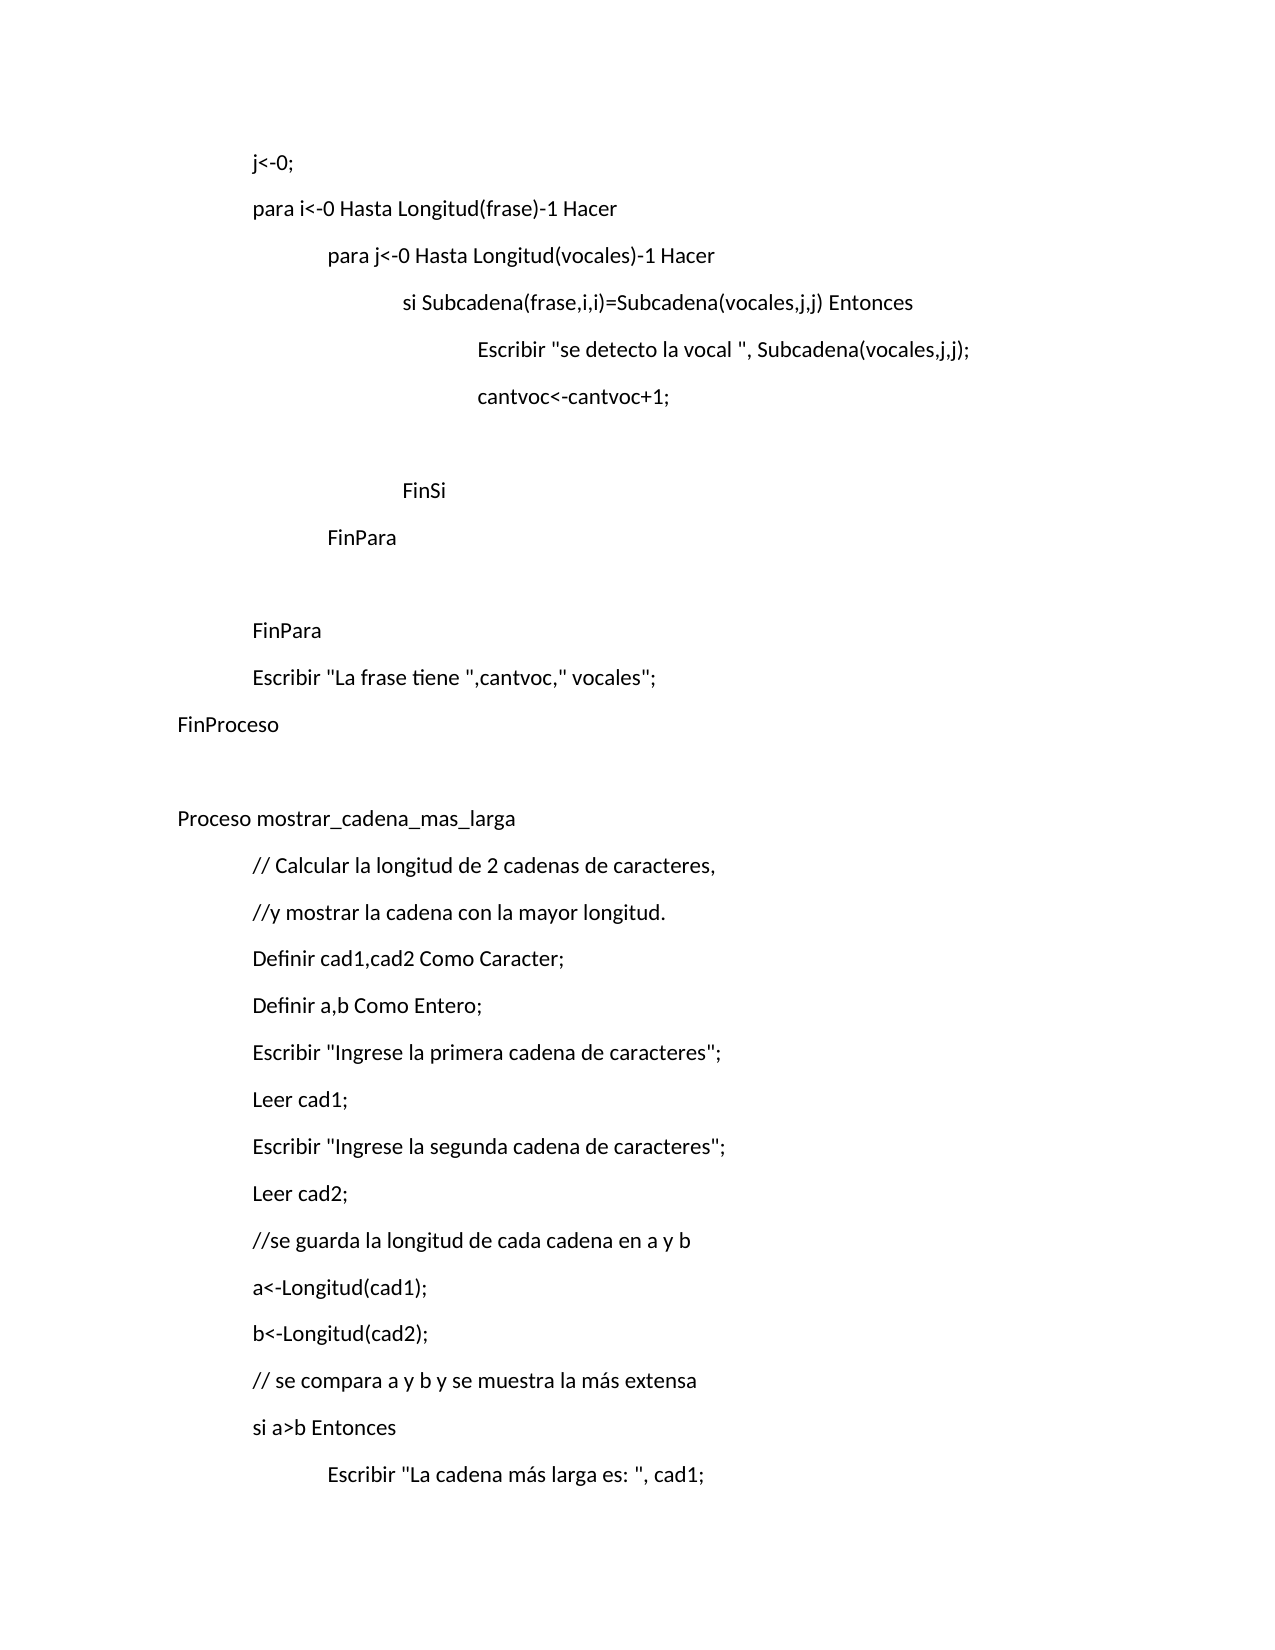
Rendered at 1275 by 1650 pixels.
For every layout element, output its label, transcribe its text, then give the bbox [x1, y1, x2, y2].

text para j<-0 Hasta Longitud(vocales)-1 Hacer [177, 241, 1098, 269]
text Escribir "La cadena más larga es: ", cad1; [177, 1460, 1098, 1488]
text FinPara [177, 523, 1098, 551]
text Definir cad1,cad2 Como Caracter; [177, 944, 1098, 972]
text Escribir "Ingrese la primera cadena de caracteres"; [177, 1038, 1098, 1066]
text Escribir "Ingrese la segunda cadena de caracteres"; [177, 1132, 1098, 1160]
text Leer cad2; [177, 1179, 1098, 1207]
text si a>b Entonces [177, 1413, 1098, 1441]
text b<-Longitud(cad2); [177, 1319, 1098, 1347]
text Proceso mostrar_cadena_mas_larga [177, 804, 1098, 832]
text // se compara a y b y se muestra la más extensa [177, 1366, 1098, 1394]
text //y mostrar la cadena con la mayor longitud. [177, 898, 1098, 926]
text Escribir "La frase tiene ",cantvoc," vocales"; [177, 663, 1098, 691]
text FinProceso [177, 710, 1098, 738]
text cantvoc<-cantvoc+1; [177, 382, 1098, 410]
text //se guarda la longitud de cada cadena en a y b [177, 1226, 1098, 1254]
text a<-Longitud(cad1); [177, 1273, 1098, 1301]
text para i<-0 Hasta Longitud(frase)-1 Hacer [177, 194, 1098, 222]
text j<-0; [177, 148, 1098, 176]
text Leer cad1; [177, 1085, 1098, 1113]
text // Calcular la longitud de 2 cadenas de caracteres, [177, 851, 1098, 879]
text FinPara [177, 616, 1098, 644]
text si Subcadena(frase,i,i)=Subcadena(vocales,j,j) Entonces [177, 288, 1098, 316]
text Escribir "se detecto la vocal ", Subcadena(vocales,j,j); [177, 335, 1098, 363]
text Definir a,b Como Entero; [177, 991, 1098, 1019]
text FinSi [177, 476, 1098, 504]
